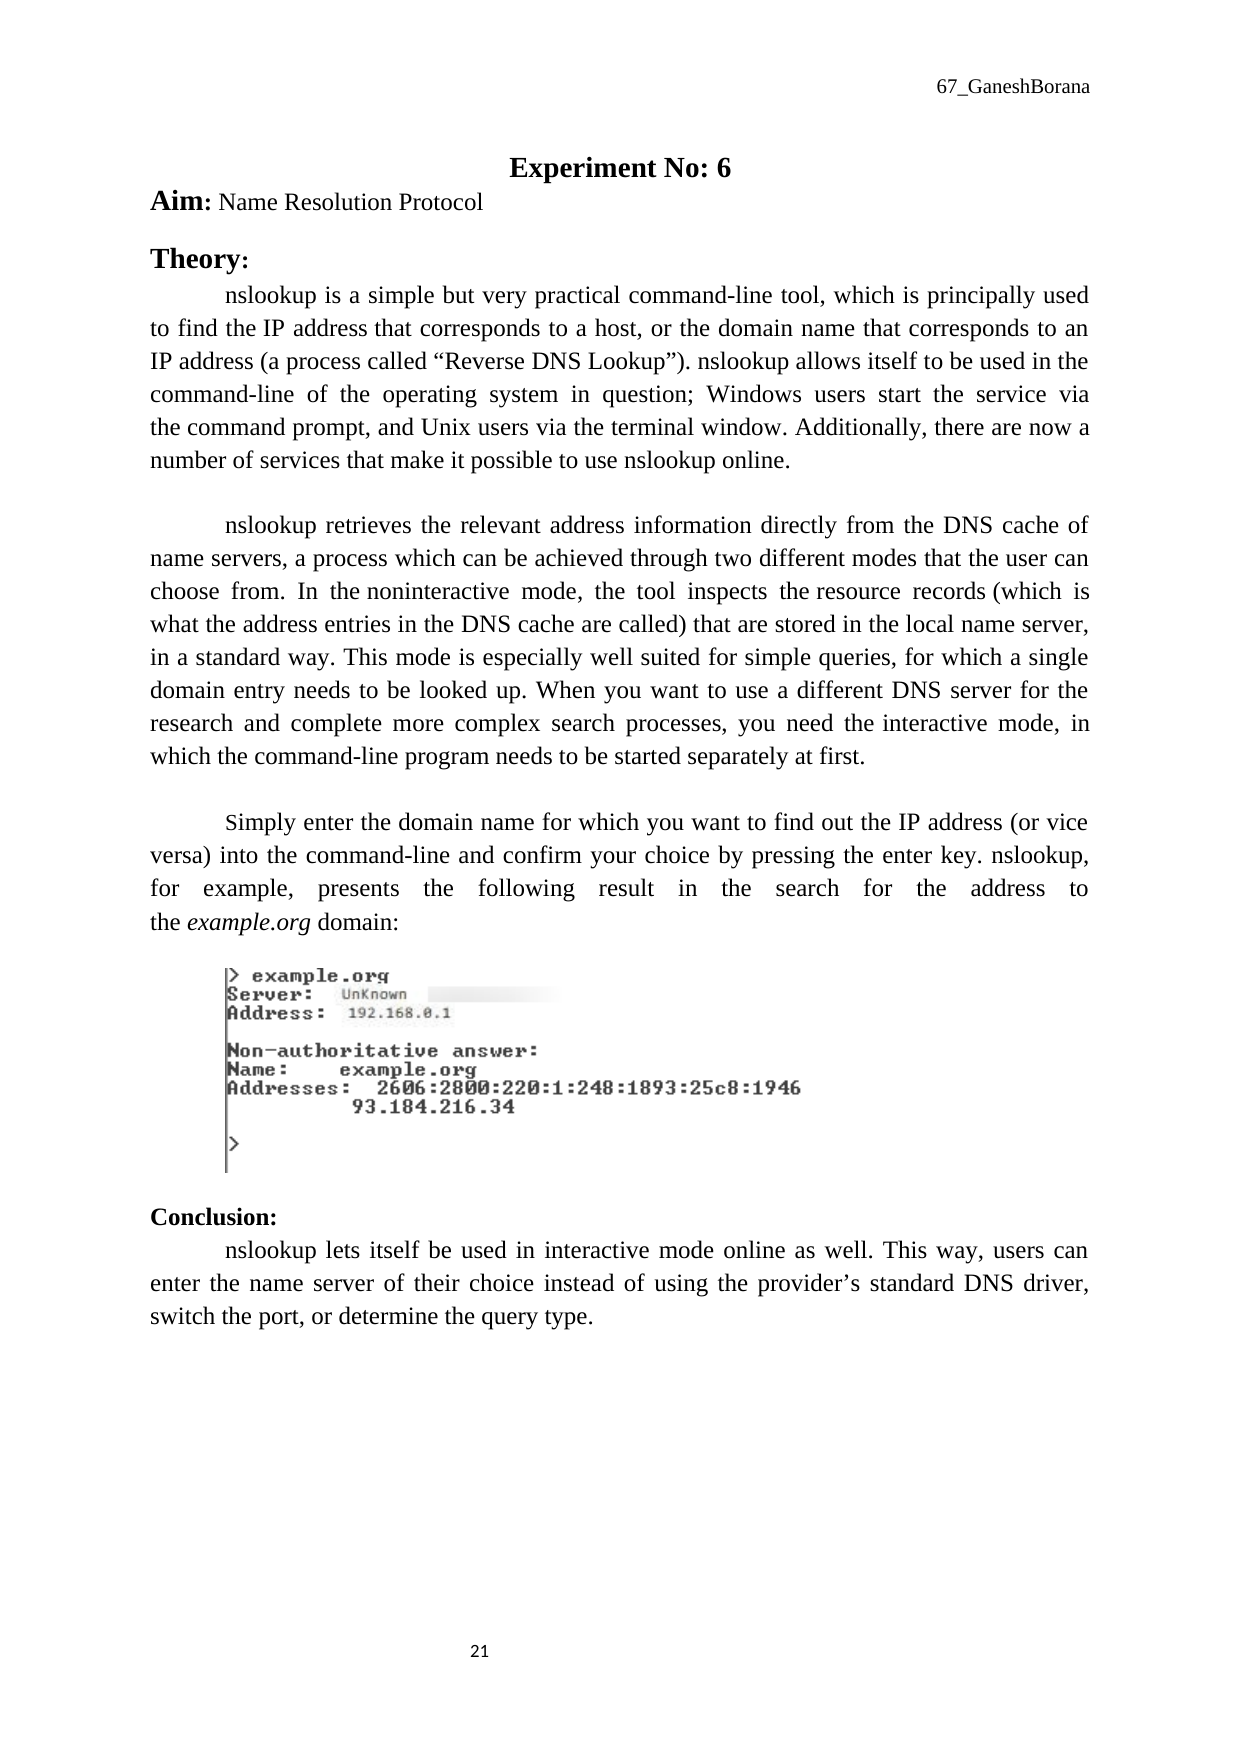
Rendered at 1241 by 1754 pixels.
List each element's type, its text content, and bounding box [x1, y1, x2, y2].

text nslookup retrieves the relevant address information directly from the DNS cache of name servers, a process which can be achieved through two different modes that the user can choose from. In the noninteractive mode, the tool inspects the resource records (which is what the address entries in the DNS cache are called) that are stored in the local name server, in a standard way. This mode is especially well suited for simple queries, for which a single domain entry needs to be looked up. When you want to use a different DNS server for the research and complete more complex search processes, you need the interactive mode, in which the command-line program needs to be started separately at first. [150, 510, 1090, 770]
text Aim: Name Resolution Protocol [150, 183, 1090, 217]
picture [225, 968, 874, 1173]
text Conclusion: [150, 1202, 1090, 1231]
text Experiment No: 6 [150, 150, 1090, 183]
text Theory: [150, 241, 1090, 275]
text nslookup lets itself be used in interactive mode online as well. This way, users can enter the name server of their choice instead of using the provider’s standard DNS driver, switch the port, or determine the query type. [150, 1235, 1090, 1329]
text Simply enter the domain name for which you want to find out the IP address (or vice versa) into the command-line and confirm your choice by pressing the enter key. nslookup, for example, presents the following result in the search for the address to the example.org domain: [150, 807, 1090, 935]
text nslookup is a simple but very practical command-line tool, which is principally used to find the IP address that corresponds to a host, or the domain name that corresponds to an IP address (a process called “Reverse DNS Lookup”). nslookup allows itself to be used in the command-line of the operating system in question; Windows users start the service via the command prompt, and Unix users via the terminal window. Additionally, there are now a number of services that make it possible to use nslookup online. [150, 280, 1090, 474]
